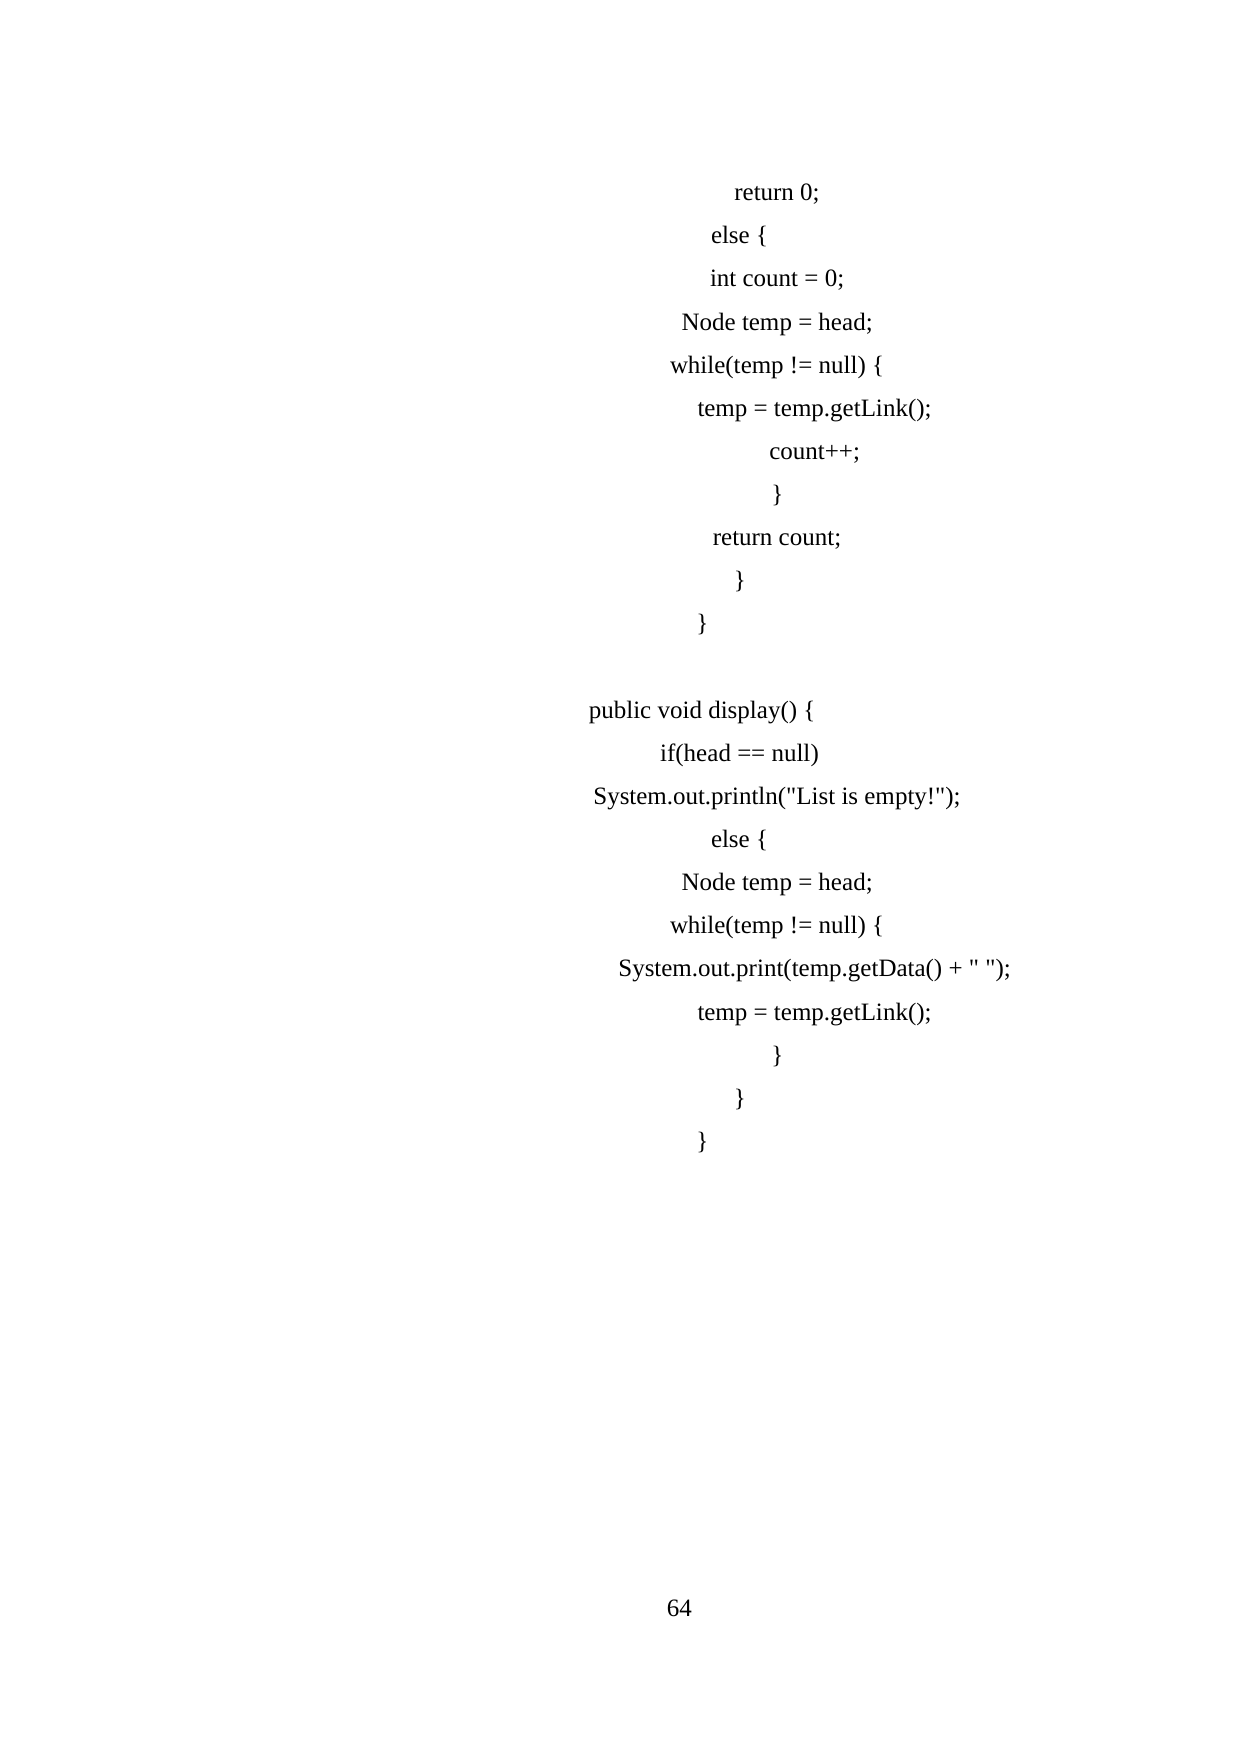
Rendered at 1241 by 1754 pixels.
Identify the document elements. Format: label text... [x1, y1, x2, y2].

text System.out.println("List is empty!"); [236, 781, 1092, 810]
text temp = temp.getLink(); [236, 393, 1092, 422]
text System.out.print(temp.getData() + " "); [236, 953, 1092, 982]
text } [236, 565, 1092, 594]
text public void display() { [236, 695, 1092, 723]
text count++; [236, 436, 1092, 465]
text temp = temp.getLink(); [236, 997, 1092, 1025]
text return count; [236, 522, 1092, 551]
text int count = 0; [236, 263, 1092, 292]
text return 0; [236, 177, 1092, 206]
text else { [236, 220, 1092, 249]
text } [236, 608, 1092, 637]
text } [236, 1083, 1092, 1112]
text } [236, 1126, 1092, 1155]
text } [236, 1040, 1092, 1068]
text while(temp != null) { [236, 910, 1092, 939]
text Node temp = head; [236, 307, 1092, 335]
text } [236, 479, 1092, 508]
text Node temp = head; [236, 867, 1092, 896]
text if(head == null) [236, 738, 1092, 767]
text else { [236, 824, 1092, 853]
text while(temp != null) { [236, 350, 1092, 378]
